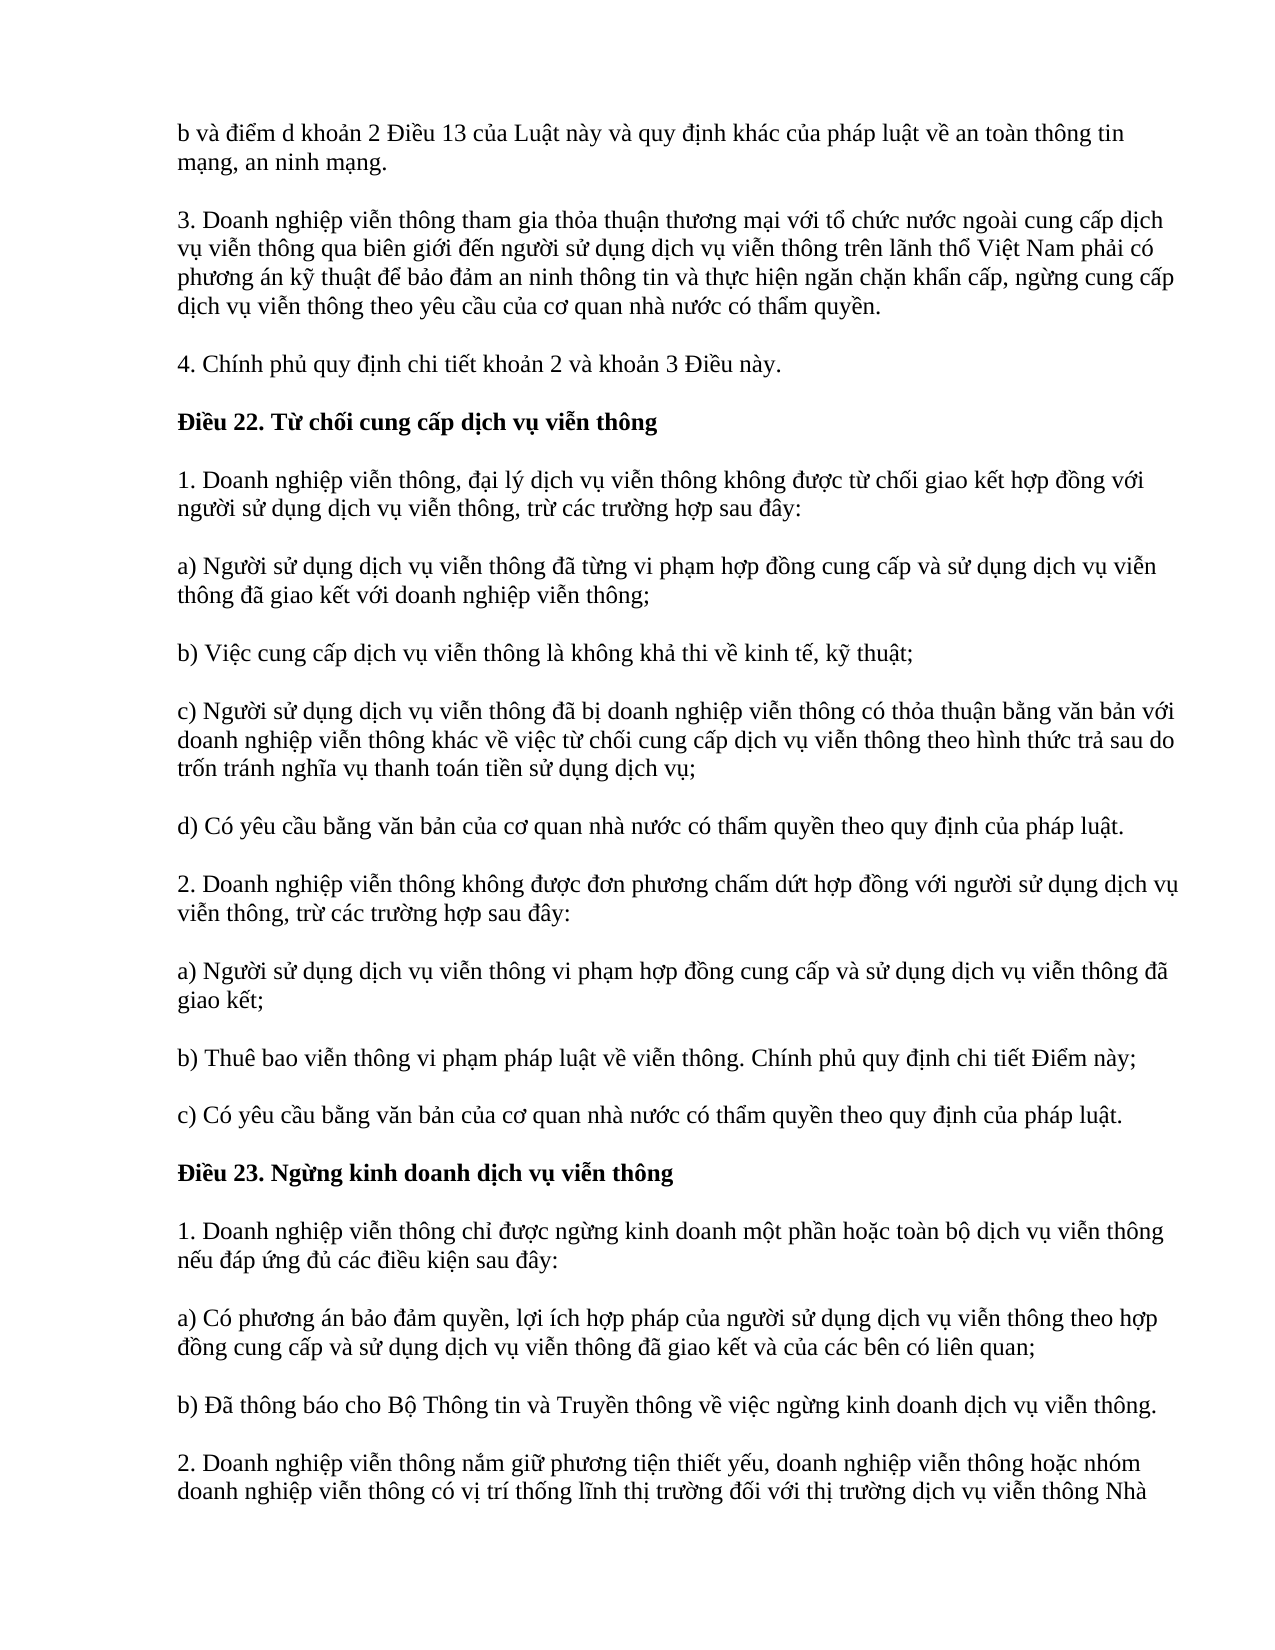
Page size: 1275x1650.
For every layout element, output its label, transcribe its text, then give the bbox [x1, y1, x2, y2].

text 4. Chính phủ quy định chi tiết khoản 2 và khoản 3 Điều này. [177, 349, 1186, 378]
text a) Người sử dụng dịch vụ viễn thông vi phạm hợp đồng cung cấp và sử dụng dịch vụ viễn thông đã giao kết; [177, 956, 1186, 1013]
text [177, 118, 1186, 176]
text Điều 22. Từ chối cung cấp dịch vụ viễn thông [177, 407, 1186, 436]
text d) Có yêu cầu bằng văn bản của cơ quan nhà nước có thẩm quyền theo quy định của pháp luật. [177, 811, 1186, 840]
text 2. Doanh nghiệp viễn thông không được đơn phương chấm dứt hợp đồng với người sử dụng dịch vụ viễn thông, trừ các trường hợp sau đây: [177, 869, 1186, 927]
text c) Có yêu cầu bằng văn bản của cơ quan nhà nước có thẩm quyền theo quy định của pháp luật. [177, 1101, 1186, 1129]
text b) Việc cung cấp dịch vụ viễn thông là không khả thi về kinh tế, kỹ thuật; [177, 638, 1186, 667]
text 1. Doanh nghiệp viễn thông chỉ được ngừng kinh doanh một phần hoặc toàn bộ dịch vụ viễn thông nếu đáp ứng đủ các điều kiện sau đây: [177, 1216, 1186, 1274]
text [177, 1448, 1186, 1505]
text c) Người sử dụng dịch vụ viễn thông đã bị doanh nghiệp viễn thông có thỏa thuận bằng văn bản với doanh nghiệp viễn thông khác về việc từ chối cung cấp dịch vụ viễn thông theo hình thức trả sau do trốn tránh nghĩa vụ thanh toán tiền sử dụng dịch vụ; [177, 696, 1186, 782]
text a) Người sử dụng dịch vụ viễn thông đã từng vi phạm hợp đồng cung cấp và sử dụng dịch vụ viễn thông đã giao kết với doanh nghiệp viễn thông; [177, 551, 1186, 609]
text b) Đã thông báo cho Bộ Thông tin và Truyền thông về việc ngừng kinh doanh dịch vụ viễn thông. [177, 1390, 1186, 1418]
text 1. Doanh nghiệp viễn thông, đại lý dịch vụ viễn thông không được từ chối giao kết hợp đồng với người sử dụng dịch vụ viễn thông, trừ các trường hợp sau đây: [177, 465, 1186, 522]
text Điều 23. Ngừng kinh doanh dịch vụ viễn thông [177, 1158, 1186, 1187]
text 3. Doanh nghiệp viễn thông tham gia thỏa thuận thương mại với tổ chức nước ngoài cung cấp dịch vụ viễn thông qua biên giới đến người sử dụng dịch vụ viễn thông trên lãnh thổ Việt Nam phải có phương án kỹ thuật để bảo đảm an ninh thông tin và thực hiện ngăn chặn khẩn cấp, ngừng cung cấp dịch vụ viễn thông theo yêu cầu của cơ quan nhà nước có thẩm quyền. [177, 205, 1186, 320]
text b) Thuê bao viễn thông vi phạm pháp luật về viễn thông. Chính phủ quy định chi tiết Điểm này; [177, 1043, 1186, 1071]
